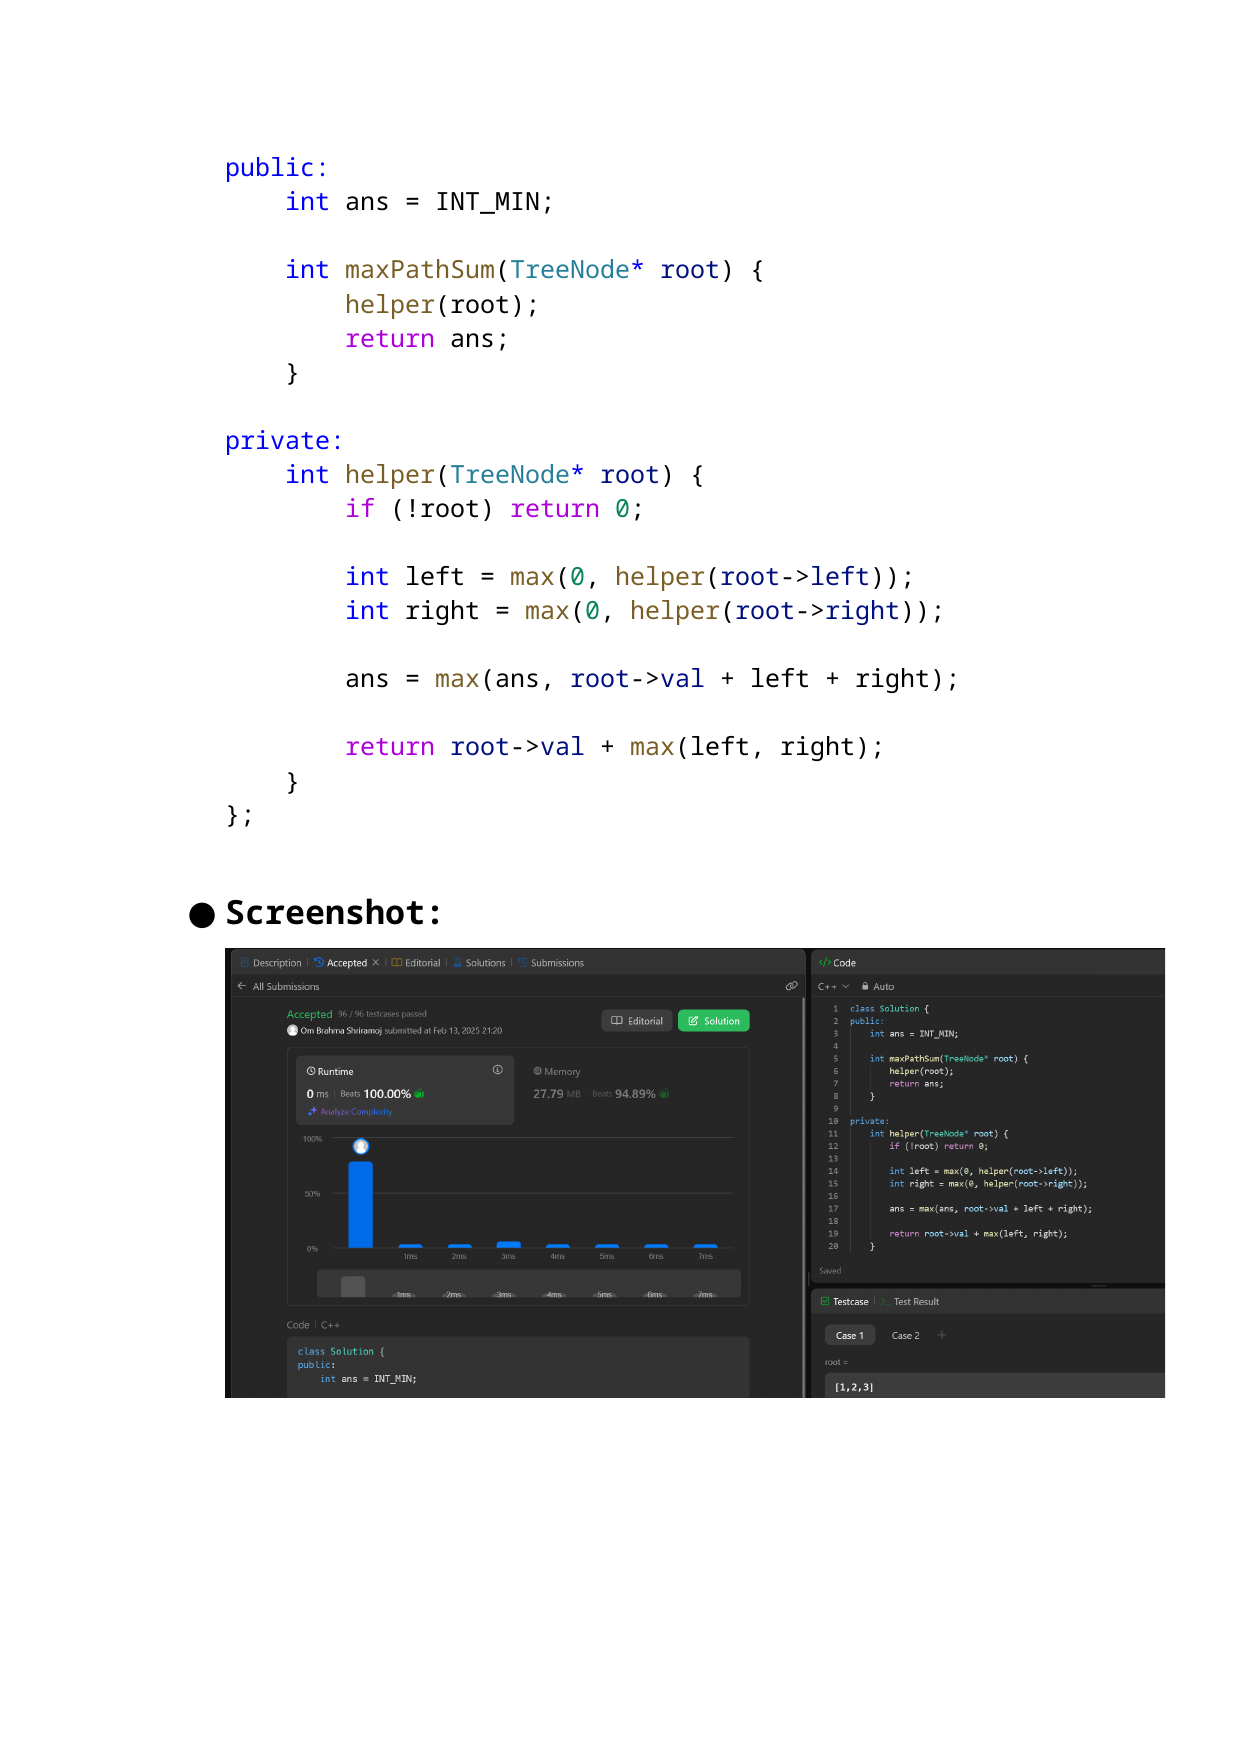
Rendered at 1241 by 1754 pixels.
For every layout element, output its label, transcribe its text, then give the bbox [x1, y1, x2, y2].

text private: [225, 422, 1090, 457]
text ans = max(ans, root->val + left + right); [225, 661, 1090, 695]
text } [225, 354, 1090, 388]
text int left = max(0, helper(root->left)); [225, 559, 1090, 593]
picture [225, 948, 1166, 1398]
text int helper(TreeNode* root) { [225, 457, 1090, 491]
text return root->val + max(left, right); [225, 729, 1090, 763]
text int maxPathSum(TreeNode* root) { [225, 252, 1090, 286]
text return ans; [225, 320, 1090, 354]
text } [225, 763, 1090, 797]
text int ans = INT_MIN; [225, 184, 1090, 218]
list Screenshot: [187, 875, 1090, 943]
text helper(root); [225, 286, 1090, 320]
text if (!root) return 0; [225, 491, 1090, 525]
text public: [225, 150, 1090, 184]
text }; [225, 797, 1090, 831]
text int right = max(0, helper(root->right)); [225, 593, 1090, 627]
